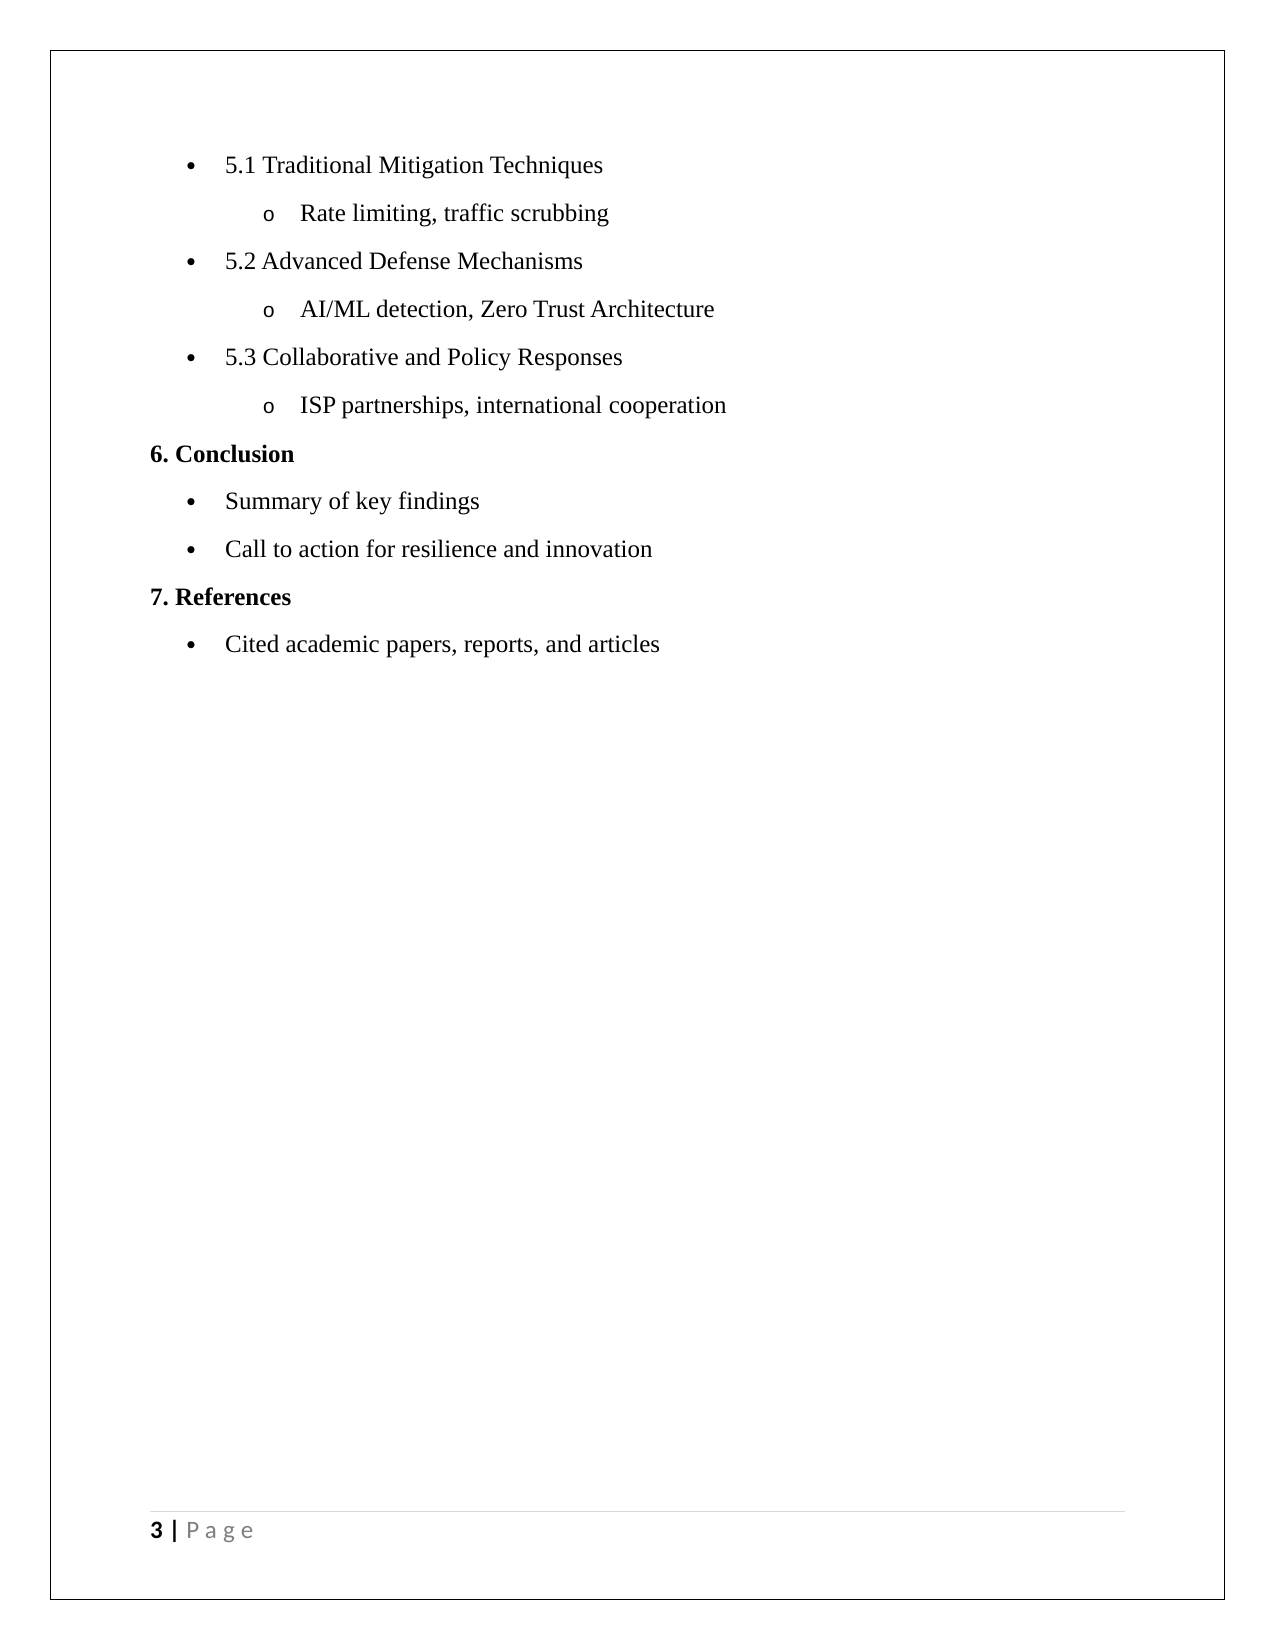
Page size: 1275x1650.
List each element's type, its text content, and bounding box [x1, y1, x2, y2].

list ISP partnerships, international cooperation [262, 390, 1125, 420]
list Cited academic papers, reports, and articles [187, 629, 1125, 658]
text 6. Conclusion [150, 439, 1125, 467]
list Rate limiting, traffic scrubbing [262, 198, 1125, 227]
list 5.1 Traditional Mitigation Techniques [187, 150, 1125, 179]
list Call to action for resilience and innovation [187, 534, 1125, 563]
list Summary of key findings [187, 486, 1125, 515]
text 7. References [150, 582, 1125, 611]
list 5.3 Collaborative and Policy Responses [187, 342, 1125, 371]
list 5.2 Advanced Defense Mechanisms [187, 246, 1125, 275]
list AI/ML detection, Zero Trust Architecture [262, 294, 1125, 323]
